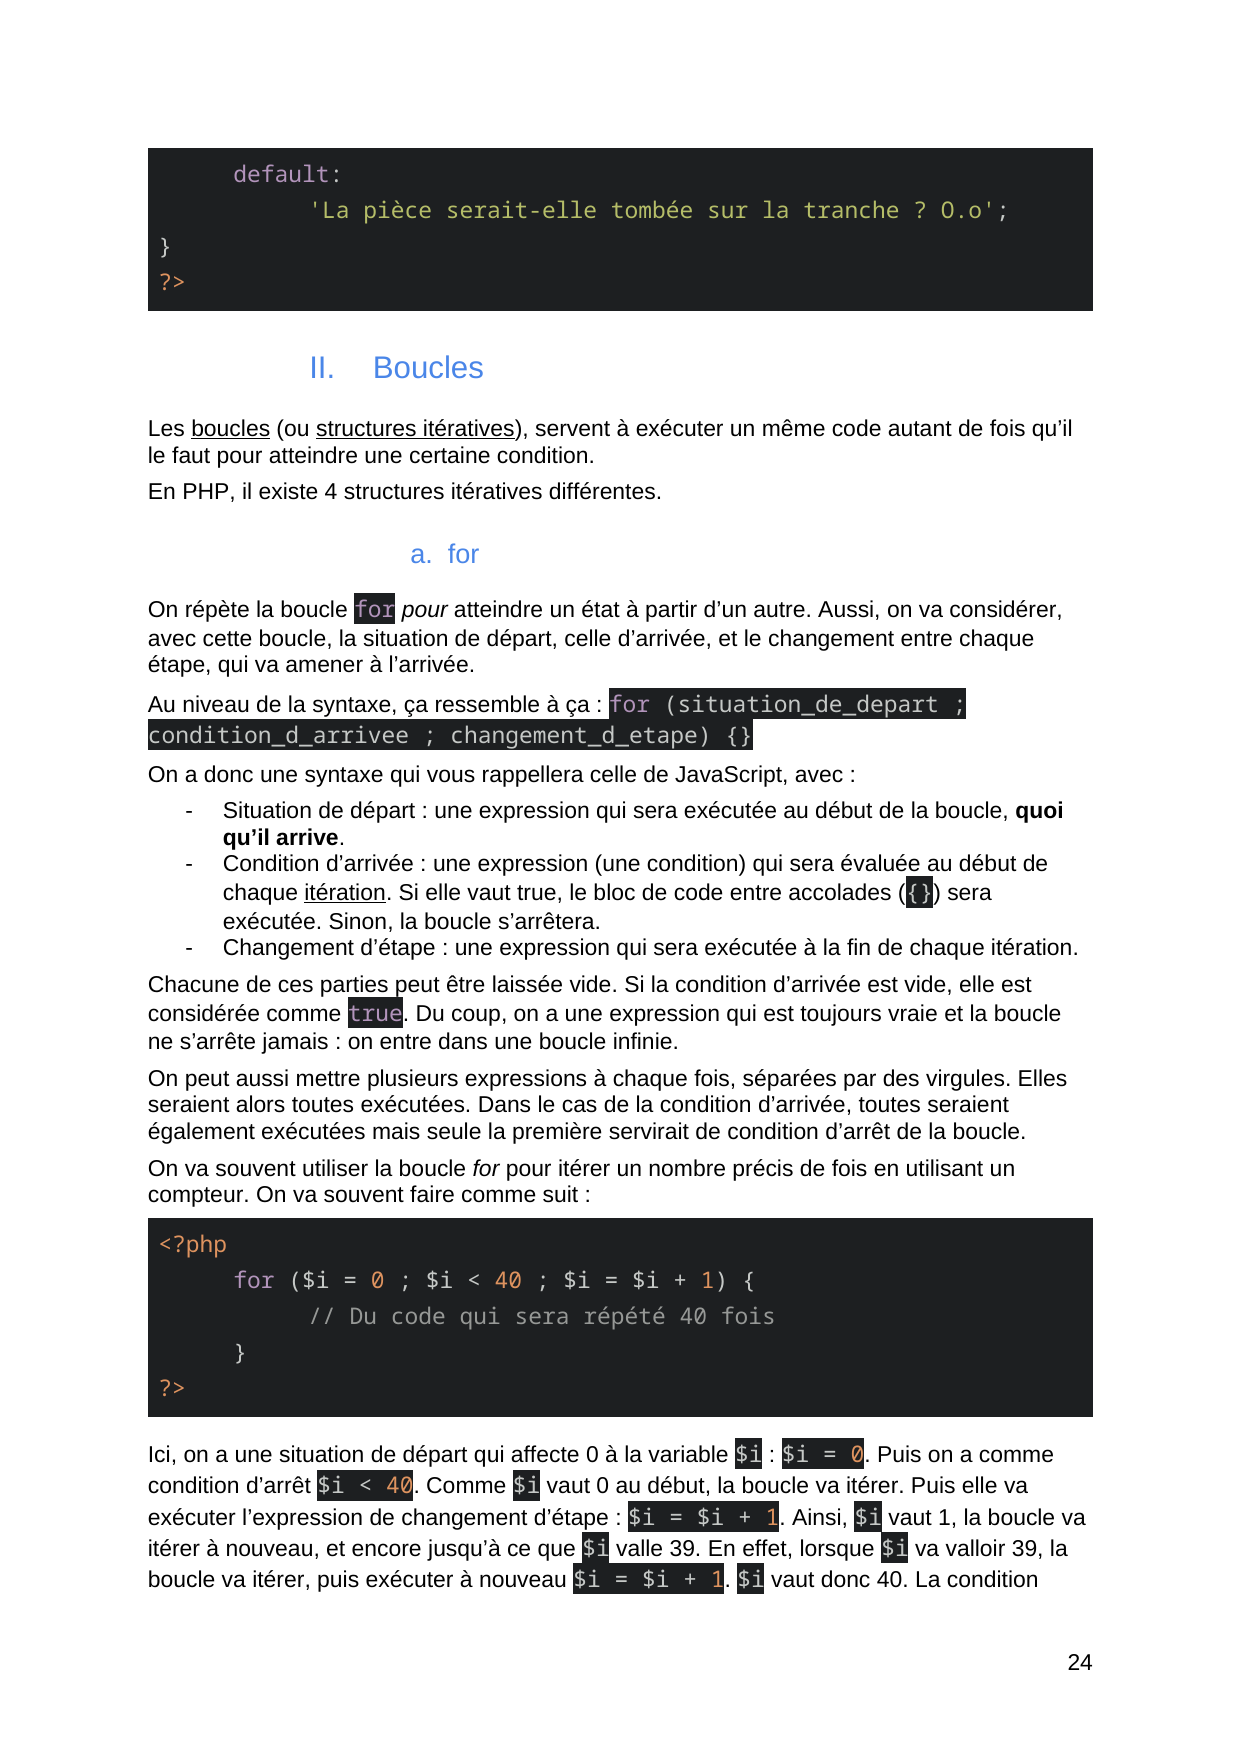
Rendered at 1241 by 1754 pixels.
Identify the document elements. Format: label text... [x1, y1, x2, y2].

text On va souvent utiliser la boucle for pour itérer un nombre précis de fois en utilisant un compteur. On va souvent faire comme suit : [148, 1154, 1093, 1207]
text On a donc une syntaxe qui vous rappellera celle de JavaScript, avec : [148, 761, 1093, 787]
text Au niveau de la syntaxe, ça ressemble à ça : for (situation_de_depart ; condition_d_arrivee ; changement_d_etape) {} [753, 688, 1093, 750]
table_header <?php for ($i = 0 ; $i < 40 ; $i = $i + 1) { // Du code qui sera répété 40 fois } ?> [148, 1218, 1093, 1417]
text Les boucles (ou structures itératives), servent à exécuter un même code autant de fois qu’il le faut pour atteindre une certaine condition. [148, 415, 1093, 468]
list Situation de départ : une expression qui sera exécutée au début de la boucle, quoi qu’il arrive. [185, 797, 1093, 850]
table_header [148, 148, 1093, 311]
text Au niveau de la syntaxe, ça ressemble à ça : for (situation_de_depart ; condition_d_arrivee ; changement_d_etape) {} [148, 688, 609, 719]
list Changement d’étape : une expression qui sera exécutée à la fin de chaque itération. [185, 934, 1093, 960]
subtitle for [410, 538, 1093, 569]
text Chacune de ces parties peut être laissée vide. Si la condition d’arrivée est vide, elle est considérée comme true. Du coup, on a une expression qui est toujours vraie et la boucle ne s’arrête jamais : on entre dans une boucle infinie. [148, 971, 1093, 1055]
text En PHP, il existe 4 structures itératives différentes. [148, 478, 1093, 505]
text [148, 1438, 1093, 1594]
text On peut aussi mettre plusieurs expressions à chaque fois, séparées par des virgules. Elles seraient alors toutes exécutées. Dans le cas de la condition d’arrivée, toutes seraient également exécutées mais seule la première servirait de condition d’arrêt de la boucle. [148, 1065, 1093, 1144]
text On répète la boucle for pour atteindre un état à partir d’un autre. Aussi, on va considérer, avec cette boucle, la situation de départ, celle d’arrivée, et le changement entre chaque étape, qui va amener à l’arrivée. [148, 593, 1093, 677]
subtitle Boucles [335, 349, 1093, 385]
list Condition d’arrivée : une expression (une condition) qui sera évaluée au début de chaque itération. Si elle vaut true, le bloc de code entre accolades ({}) sera exécutée. Sinon, la boucle s’arrêtera. [185, 850, 1093, 934]
